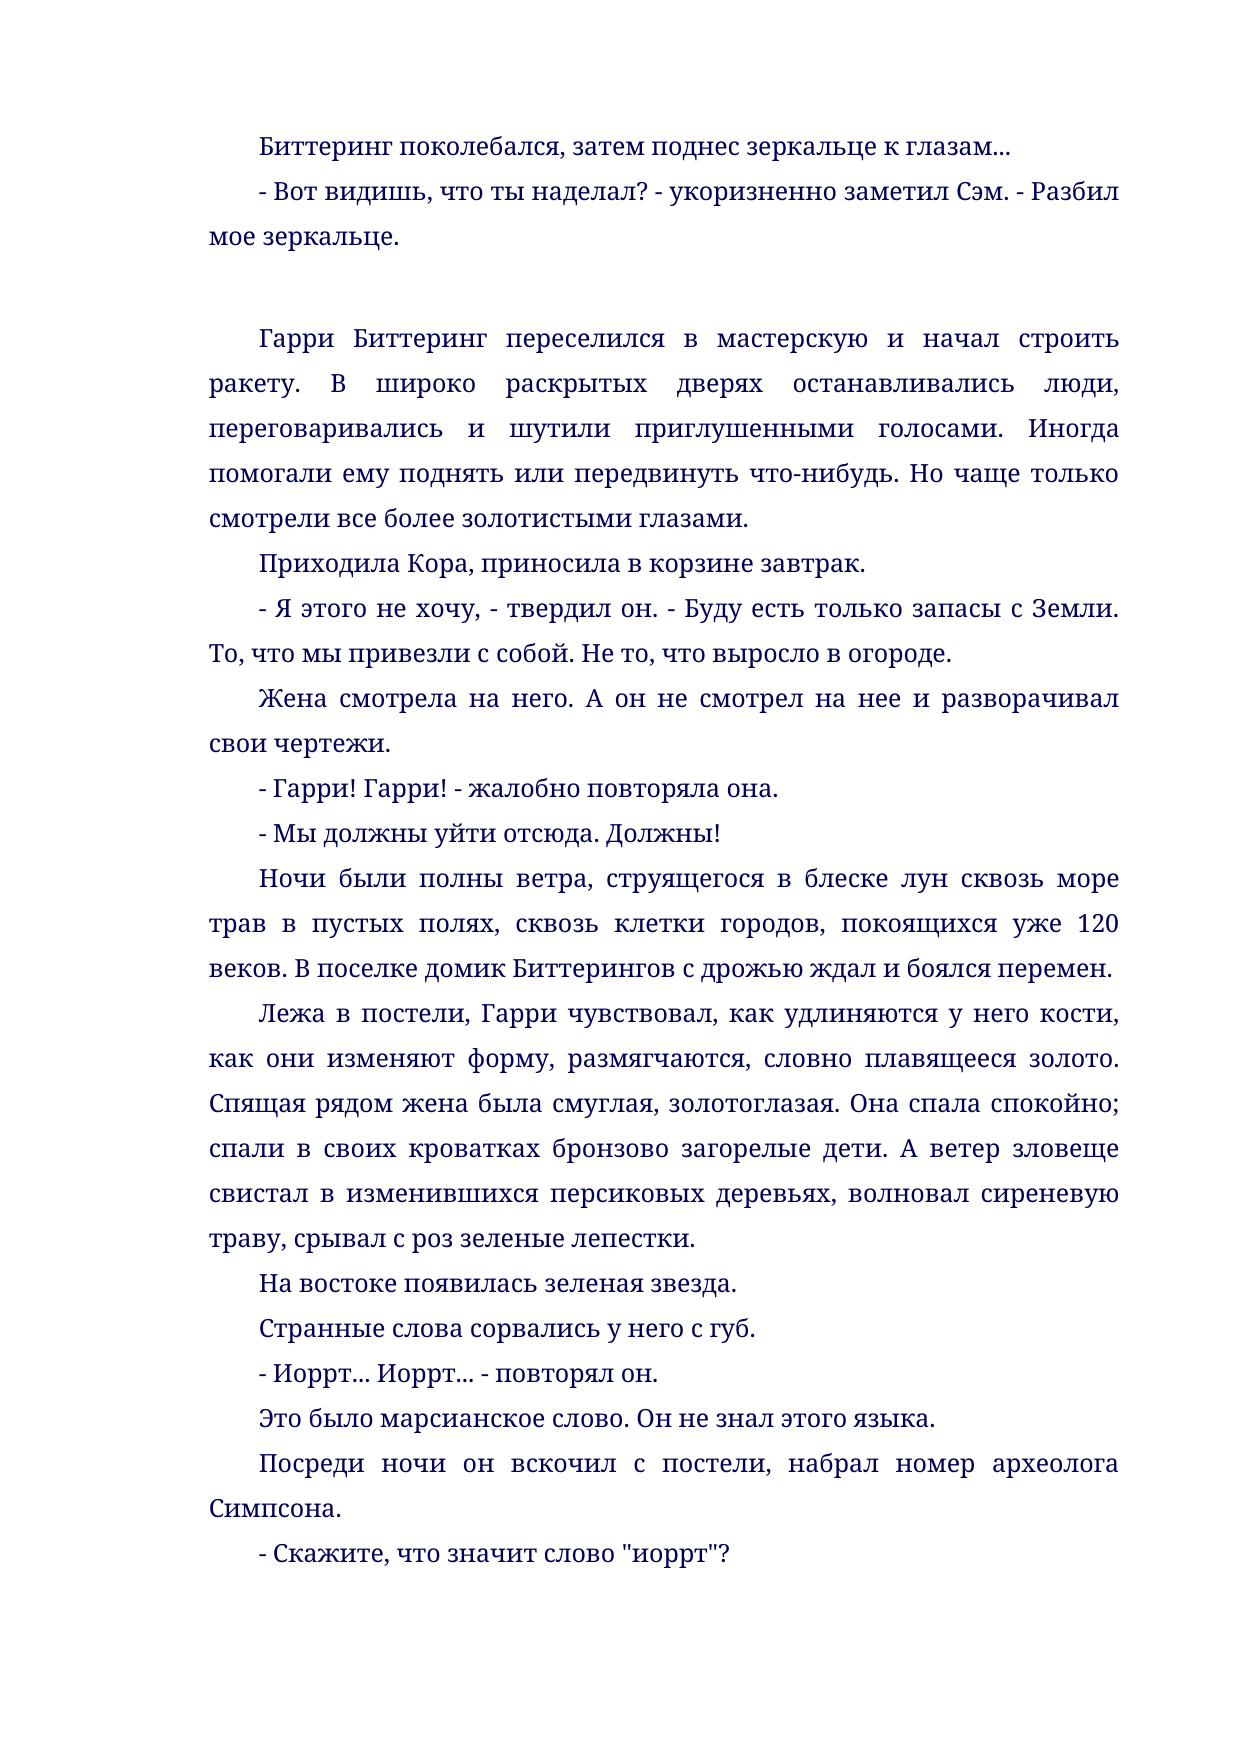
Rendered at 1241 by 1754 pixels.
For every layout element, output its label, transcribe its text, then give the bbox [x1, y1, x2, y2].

text Жена смотрела на него. А он не смотрел на нее и разворачивал свои чертежи. [208, 670, 1120, 760]
text Биттеринг поколебался, затем поднес зеркальце к глазам... [208, 118, 1120, 163]
text Гарри Биттеринг переселился в мастерскую и начал строить ракету. В широко раскрытых дверях останавливались люди, переговаривались и шутили приглушенными голосами. Иногда помогали ему поднять или передвинуть что-нибудь. Но чаще только смотрели все более золотистыми глазами. [208, 310, 1120, 535]
text На востоке появилась зеленая звезда. [208, 1255, 1120, 1300]
text Ночи были полны ветра, струящегося в блеске лун сквозь море трав в пустых полях, сквозь клетки городов, покоящихся уже 120 веков. В поселке домик Биттерингов с дрожью ждал и боялся перемен. [208, 850, 1120, 985]
text - Скажите, что значит слово "иоррт"? [208, 1525, 1120, 1570]
text - Иоррт... Иоррт... - повторял он. [208, 1345, 1120, 1390]
text - Мы должны уйти отсюда. Должны! [208, 805, 1120, 850]
text Лежа в постели, Гарри чувствовал, как удлиняются у него кости, как они изменяют форму, размягчаются, словно плавящееся золото. Спящая рядом жена была смуглая, золотоглазая. Она спала спокойно; спали в своих кроватках бронзово загорелые дети. А ветер зловеще свистал в изменившихся персиковых деревьях, волновал сиреневую траву, срывал с роз зеленые лепестки. [208, 985, 1120, 1255]
text Странные слова сорвались у него с губ. [208, 1300, 1120, 1345]
text - Гарри! Гарри! - жалобно повторяла она. [208, 760, 1120, 805]
text - Я этого не хочу, - твердил он. - Буду есть только запасы с Земли. То, что мы привезли с собой. Не то, что выросло в огороде. [208, 580, 1120, 670]
text Посреди ночи он вскочил с постели, набрал номер археолога Симпсона. [208, 1435, 1120, 1525]
text Приходила Кора, приносила в корзине завтрак. [208, 535, 1120, 580]
text - Вот видишь, что ты наделал? - укоризненно заметил Сэм. - Разбил мое зеркальце. [208, 163, 1120, 253]
text Это было марсианское слово. Он не знал этого языка. [208, 1390, 1120, 1435]
